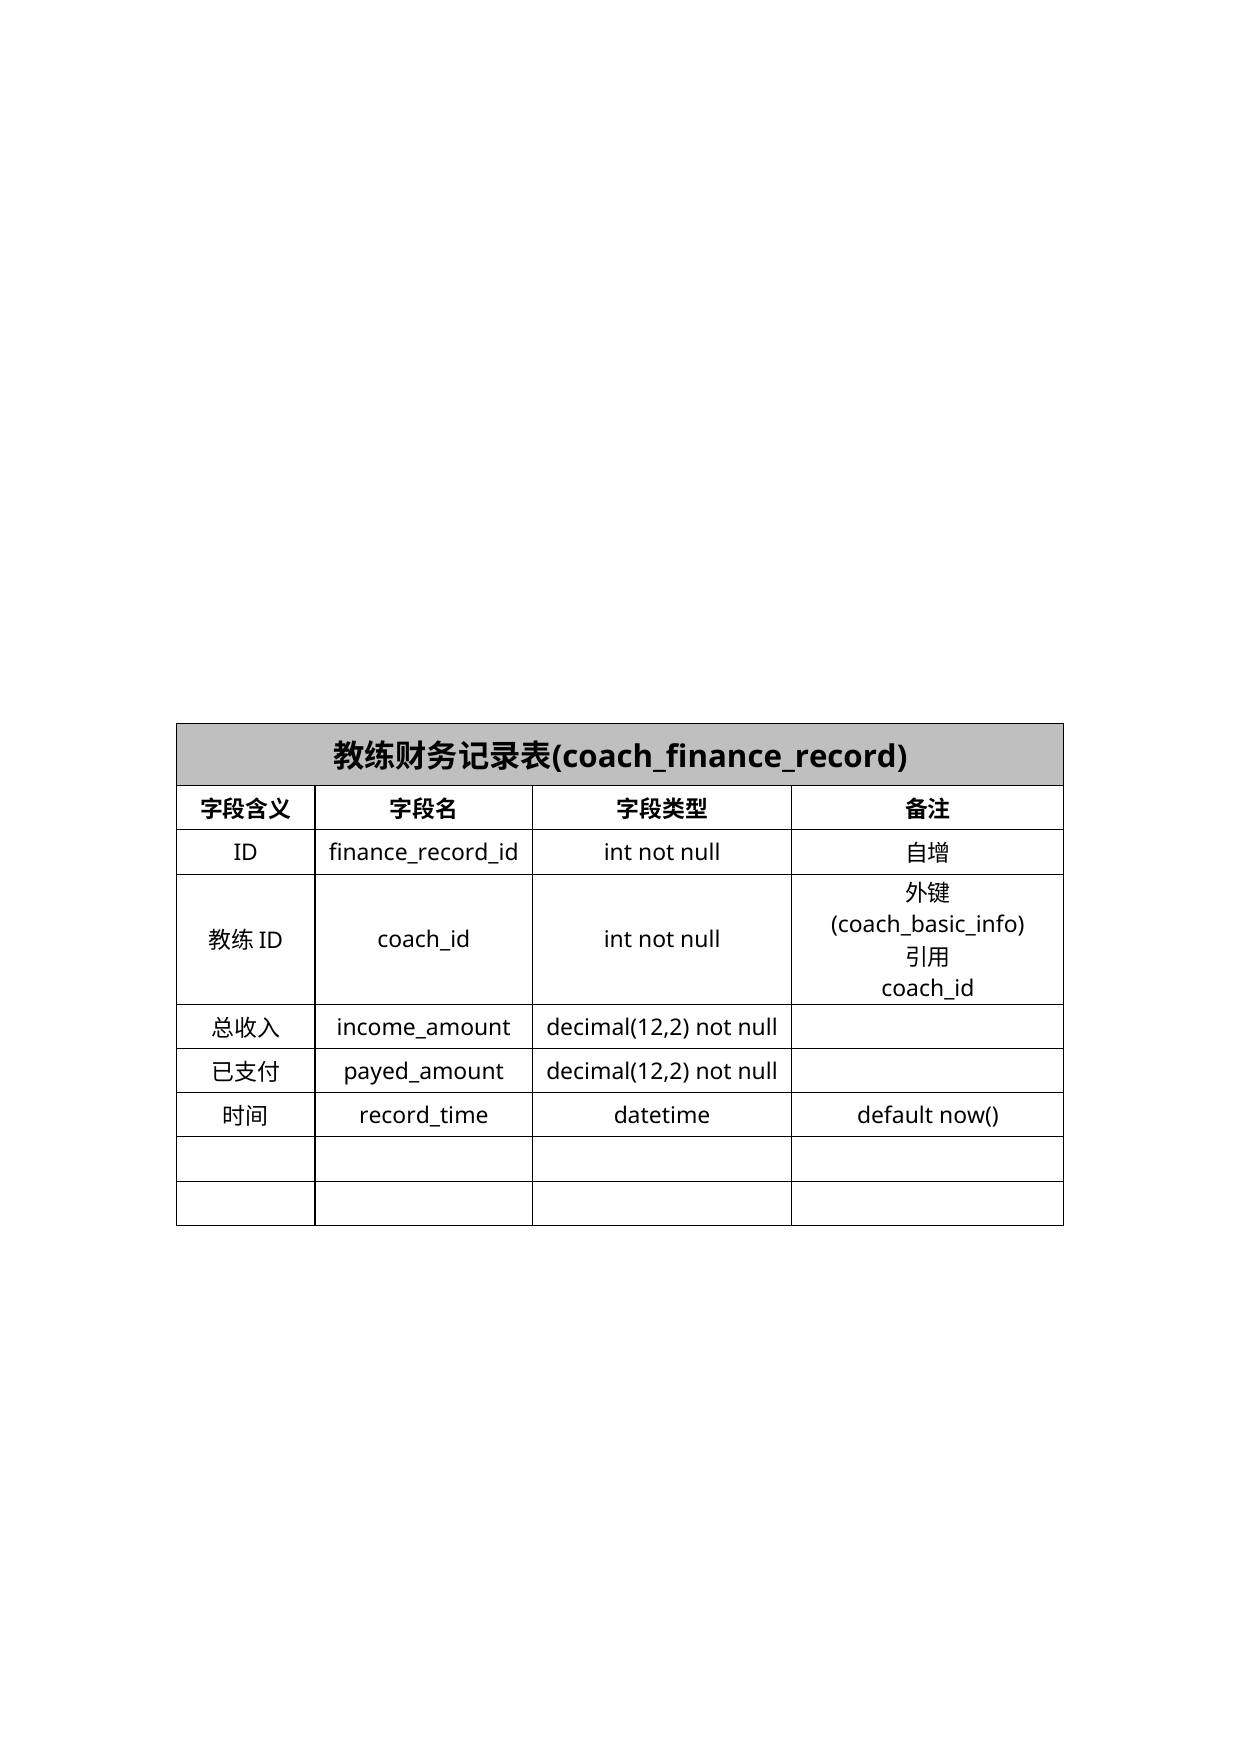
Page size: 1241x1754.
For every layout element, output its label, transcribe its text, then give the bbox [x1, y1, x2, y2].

table_cell 自增 [792, 830, 1063, 873]
table_cell [533, 1137, 791, 1181]
table_cell [533, 1182, 791, 1225]
table_cell [177, 1182, 314, 1225]
table_cell [316, 1137, 532, 1181]
table_cell int not null [533, 875, 791, 1003]
table_cell finance_record_id [316, 830, 532, 873]
table_cell 总收入 [177, 1005, 314, 1048]
table_cell int not null [533, 830, 791, 873]
table_cell 外键 (coach_basic_info) 引用 coach_id [792, 875, 1063, 1003]
table_cell income_amount [316, 1005, 532, 1048]
table_cell payed_amount [316, 1049, 532, 1092]
table_cell default now() [792, 1093, 1063, 1136]
table_cell [792, 1005, 1063, 1048]
table_cell 字段名 [316, 786, 532, 829]
table_cell coach_id [316, 875, 532, 1003]
table_cell [792, 1137, 1063, 1181]
table_cell 备注 [792, 786, 1063, 829]
table_cell datetime [533, 1093, 791, 1136]
table_cell 教练ID [177, 875, 314, 1003]
table_header 教练财务记录表(coach_finance_record) [177, 724, 1063, 785]
table_cell 字段含义 [177, 786, 314, 829]
table_cell 时间 [177, 1093, 314, 1136]
table_cell 已支付 [177, 1049, 314, 1092]
table_cell [177, 1137, 314, 1181]
table_cell record_time [316, 1093, 532, 1136]
table_cell decimal(12,2) not null [533, 1049, 791, 1092]
table_cell [792, 1049, 1063, 1092]
table_cell [792, 1182, 1063, 1225]
table_cell ID [177, 830, 314, 873]
table_cell 字段类型 [533, 786, 791, 829]
table_cell [316, 1182, 532, 1225]
table_cell decimal(12,2) not null [533, 1005, 791, 1048]
